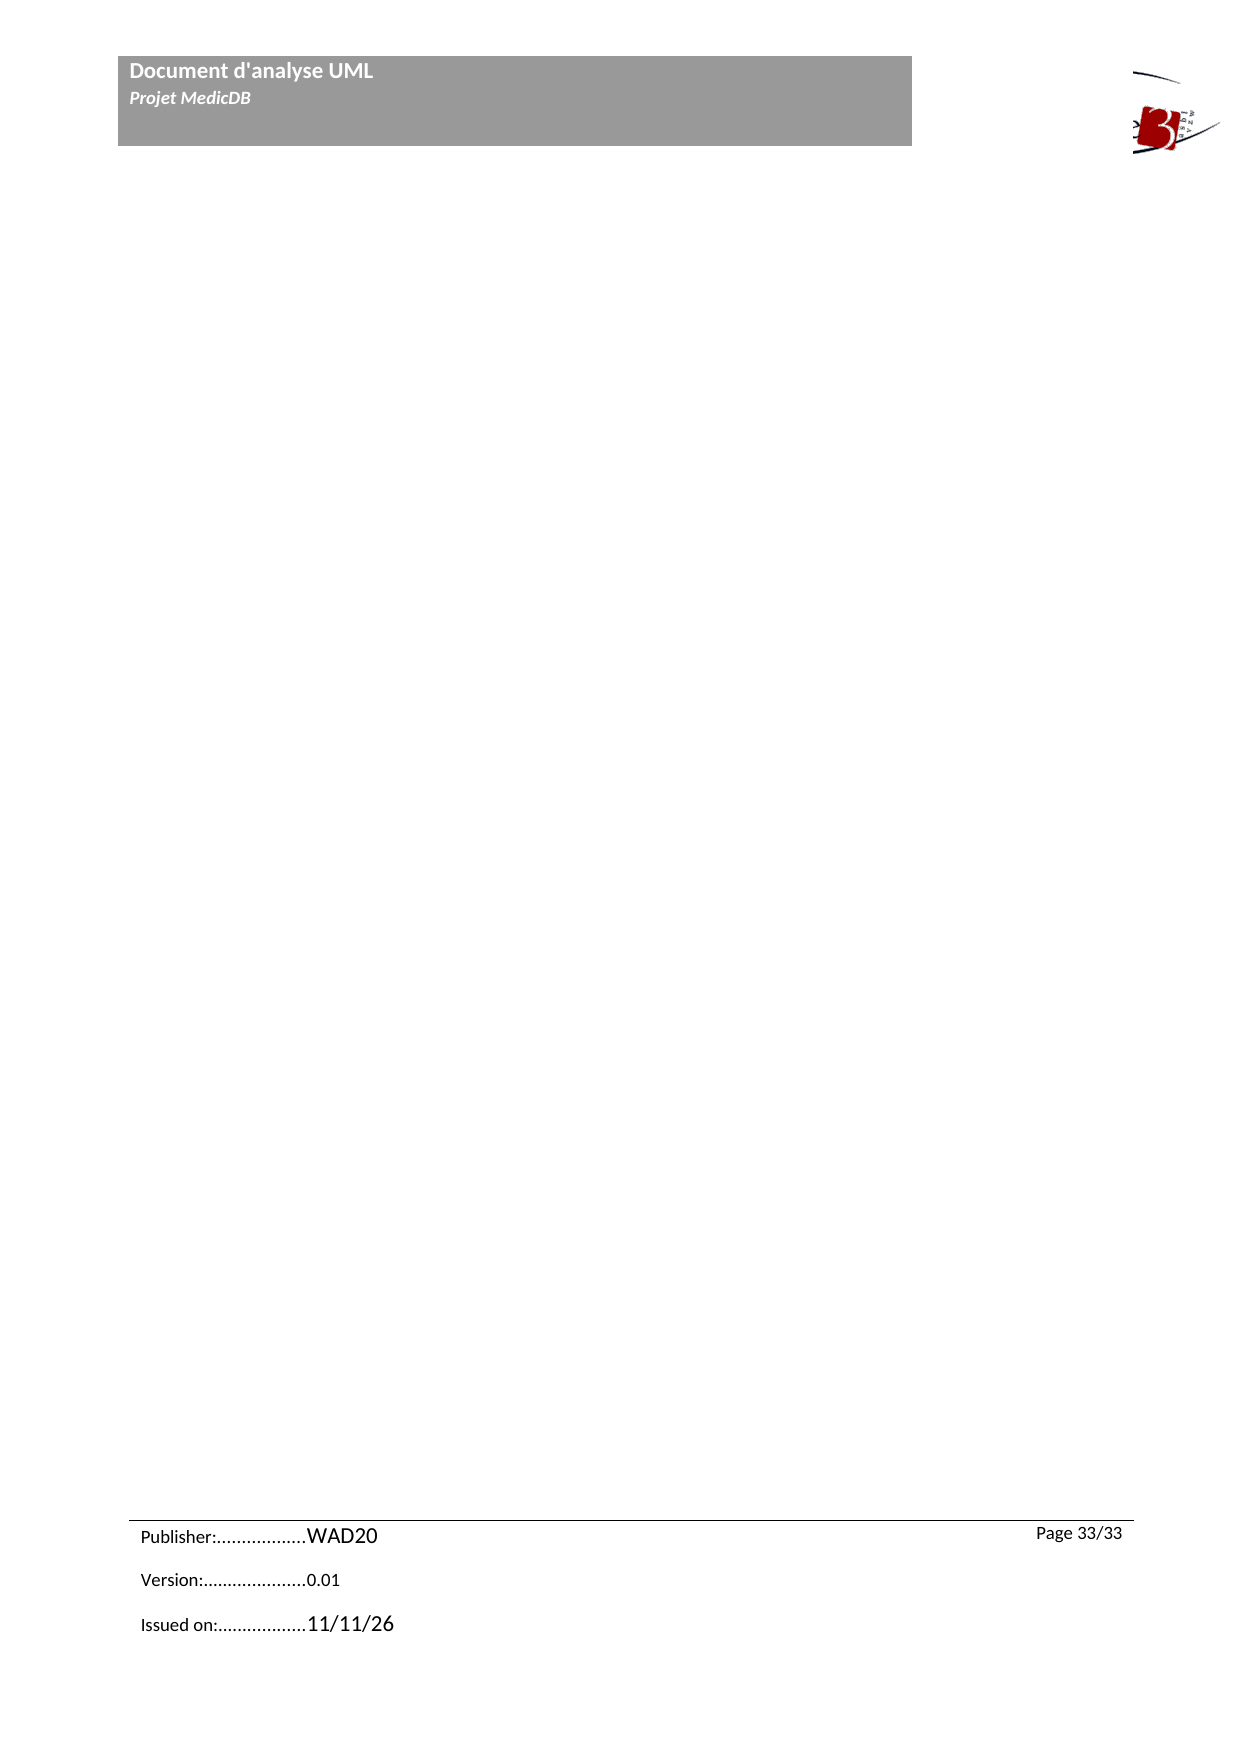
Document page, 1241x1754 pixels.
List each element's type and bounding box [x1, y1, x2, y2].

picture [1133, 68, 1221, 158]
